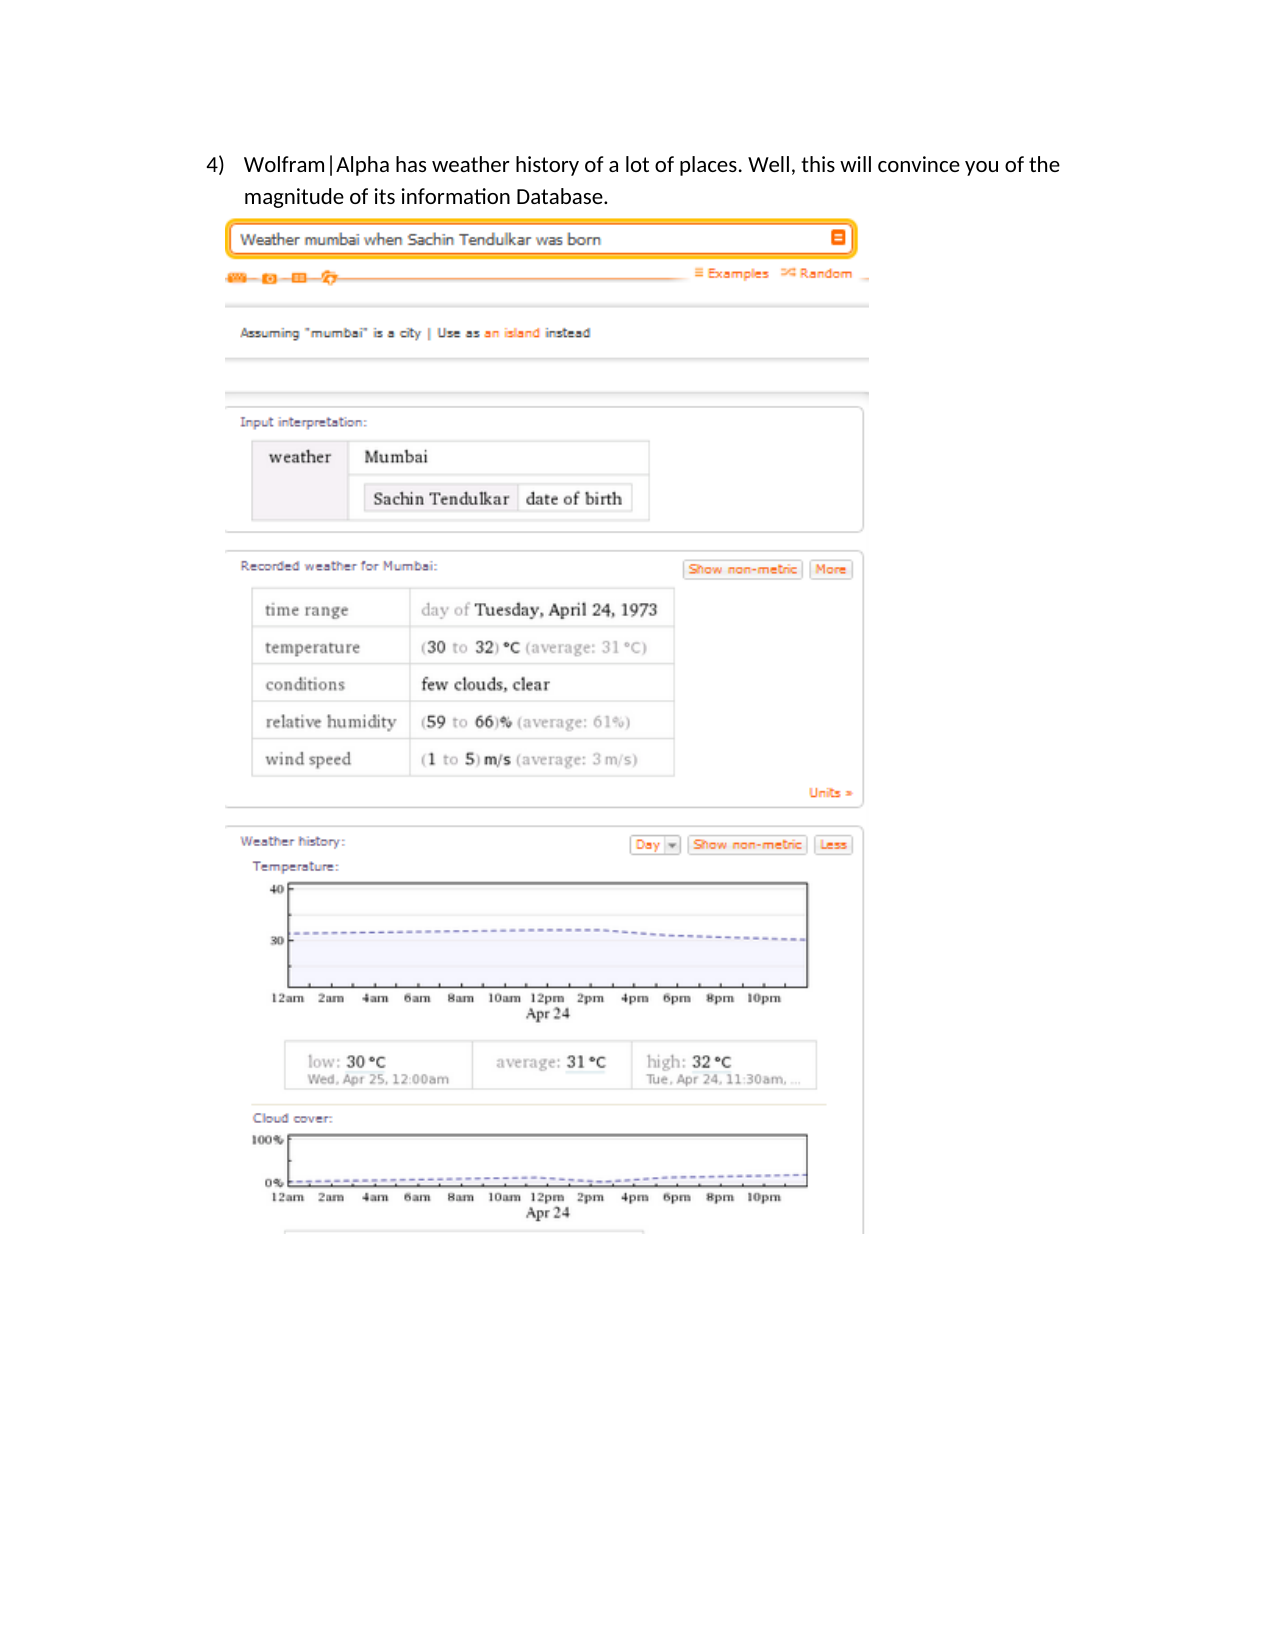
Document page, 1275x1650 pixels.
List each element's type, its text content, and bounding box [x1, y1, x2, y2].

list Wolfram|Alpha has weather history of a lot of places. Well, this will convince you of the magnitude of its information Database. [206, 150, 1125, 210]
picture [225, 214, 869, 1234]
